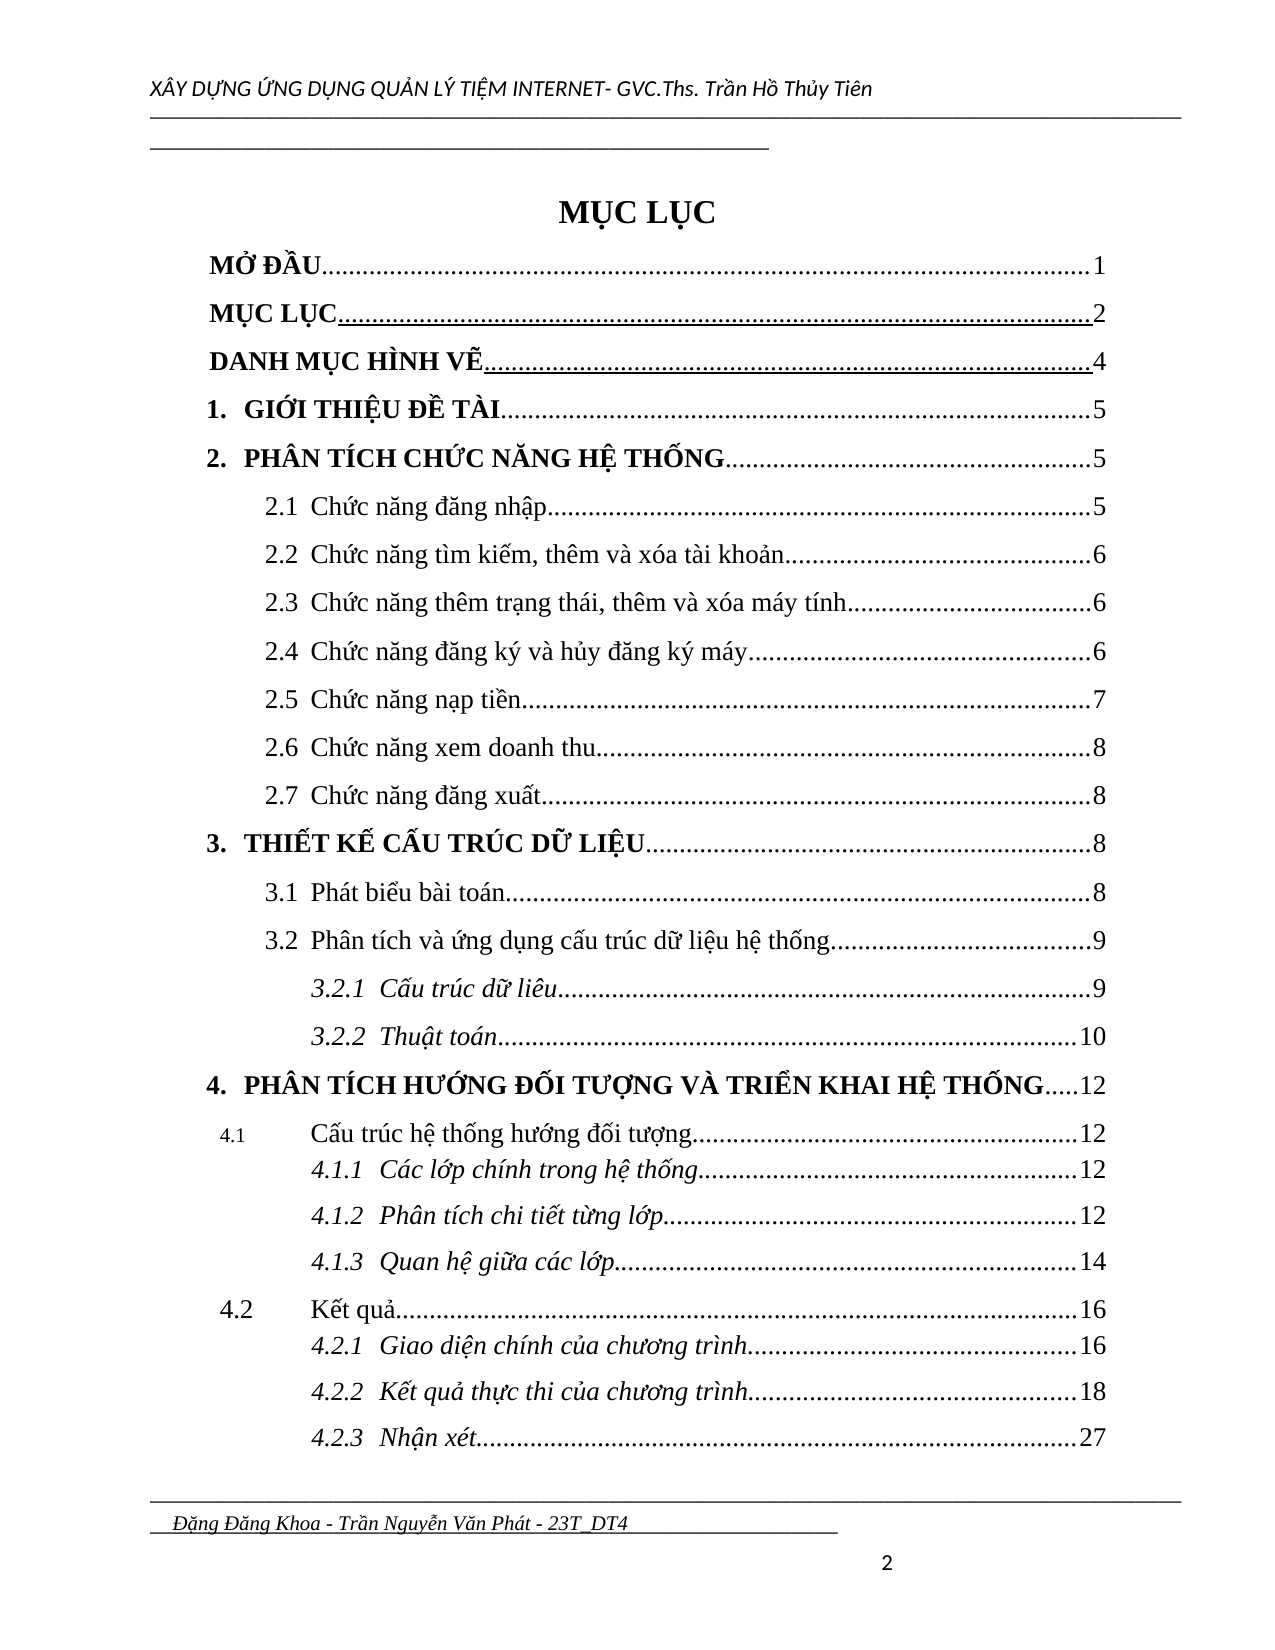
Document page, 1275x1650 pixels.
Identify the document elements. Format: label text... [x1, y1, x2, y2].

list Các lớp chính trong hệ thống 12 [311, 1153, 1181, 1184]
text MỤC LỤC 2 [150, 297, 1181, 328]
text MỞ ĐẦU 1 [150, 249, 1181, 280]
text MỤC LỤC [456, 192, 1181, 231]
list Thuật toán 10 [311, 1021, 1181, 1052]
list Cấu trúc hệ thống hướng đối tượng 12 [150, 1117, 1181, 1148]
list Chức năng tìm kiếm, thêm và xóa tài khoản 6 [264, 538, 1181, 569]
text DANH MỤC HÌNH VẼ 4 [150, 345, 1181, 376]
list Quan hệ giữa các lớp 14 [311, 1245, 1181, 1276]
list Phân tích và ứng dụng cấu trúc dữ liệu hệ thống 9 [264, 924, 1181, 955]
list Cấu trúc dữ liêu 9 [311, 972, 1181, 1003]
list Giao diện chính của chương trình 16 [196, 1329, 1181, 1360]
list Nhận xét 27 [196, 1421, 1181, 1452]
list Chức năng đăng nhập 5 [264, 490, 1181, 521]
list GIỚI THIỆU ĐỀ TÀI 5 [206, 393, 1181, 425]
list Phát biểu bài toán 8 [264, 876, 1181, 907]
list PHÂN TÍCH HƯỚNG ĐỐI TƯỢNG VÀ TRIỂN KHAI HỆ THỐNG 12 [206, 1069, 1181, 1100]
list PHÂN TÍCH CHỨC NĂNG HỆ THỐNG 5 [206, 442, 1181, 473]
list Chức năng đăng ký và hủy đăng ký máy 6 [264, 635, 1181, 666]
list Kết quả 16 [150, 1293, 1181, 1324]
list Chức năng thêm trạng thái, thêm và xóa máy tính 6 [264, 586, 1181, 618]
list Phân tích chi tiết từng lớp 12 [311, 1199, 1181, 1230]
list Chức năng đăng xuất 8 [264, 779, 1181, 811]
list Chức năng xem doanh thu 8 [264, 731, 1181, 762]
list THIẾT KẾ CẤU TRÚC DỮ LIỆU 8 [206, 828, 1181, 859]
list Chức năng nạp tiền 7 [264, 683, 1181, 714]
list Kết quả thực thi của chương trình 18 [196, 1375, 1181, 1406]
